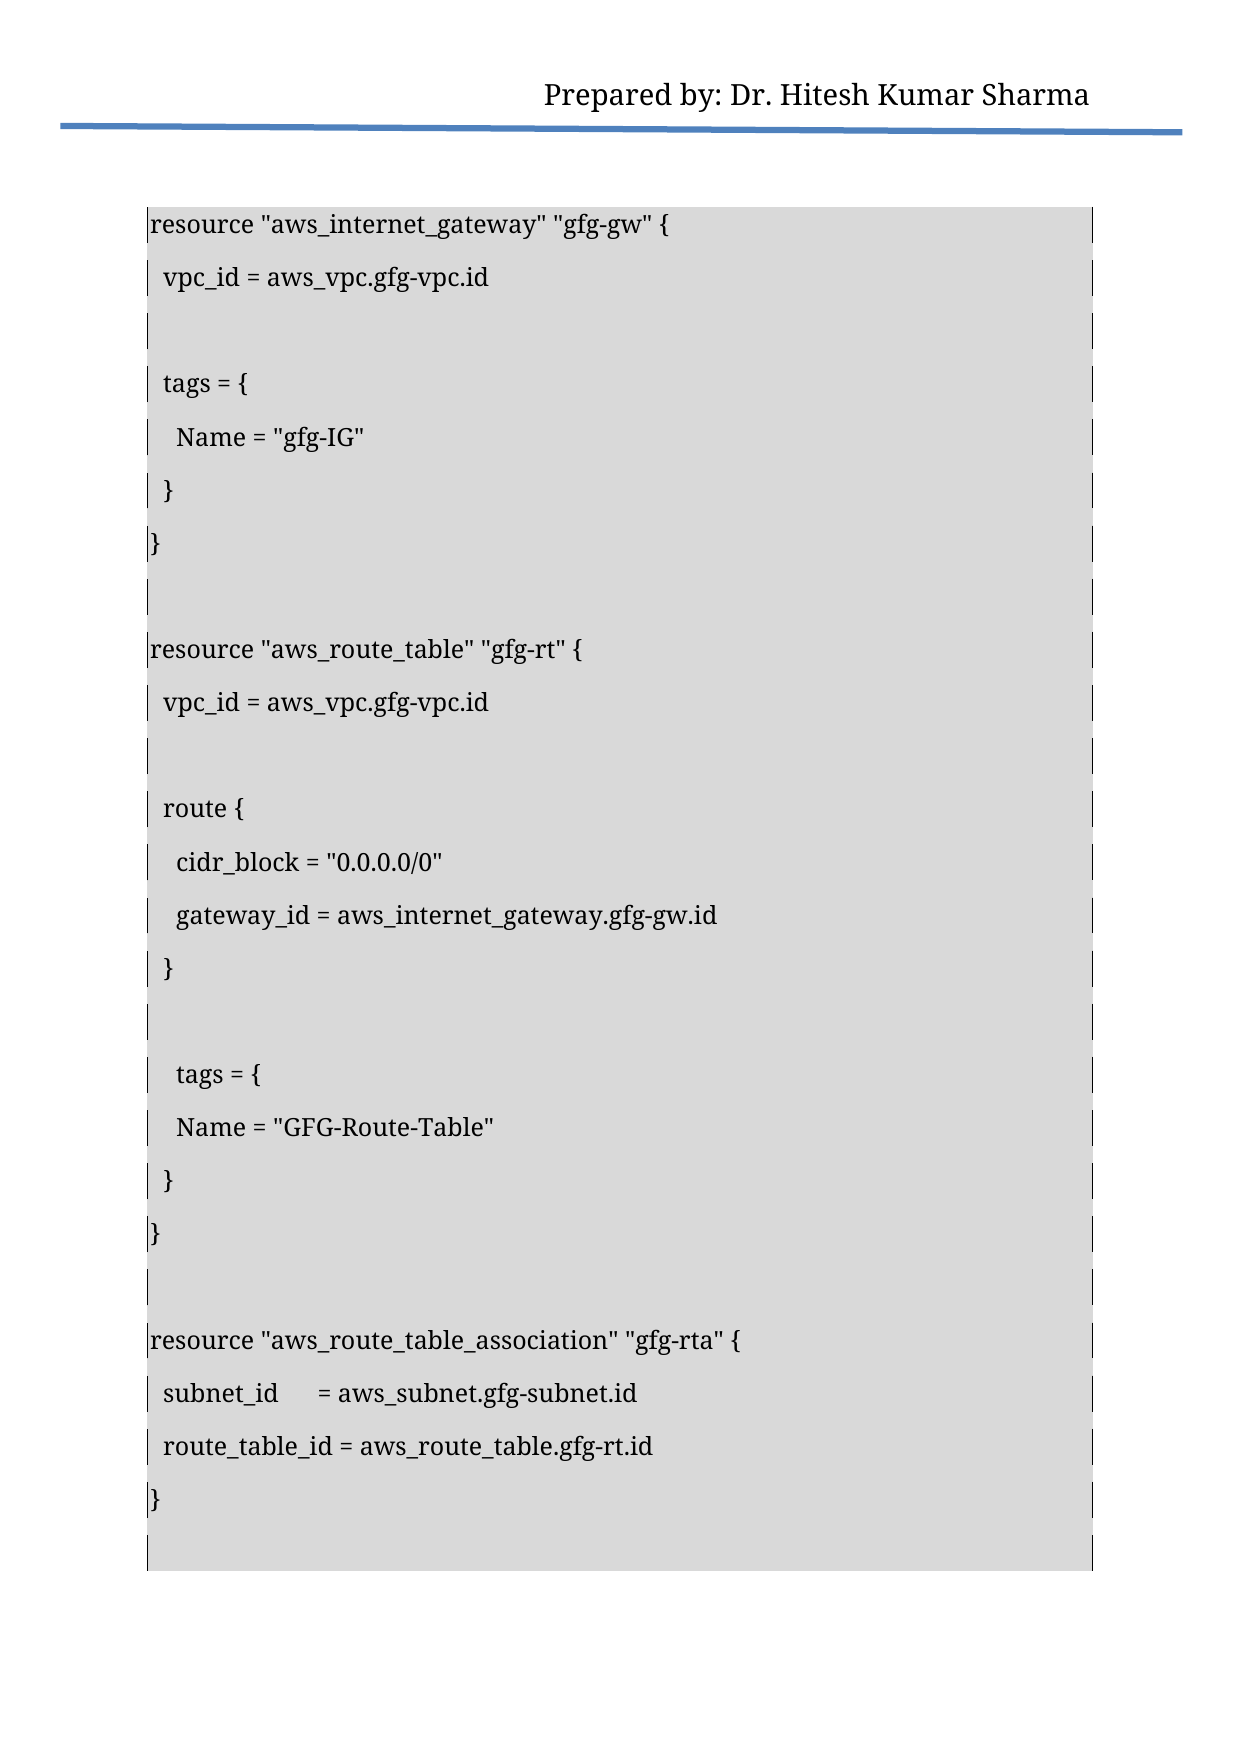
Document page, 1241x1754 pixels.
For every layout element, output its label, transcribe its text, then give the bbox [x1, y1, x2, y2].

text Name = "GFG-Route-Table" [148, 1110, 1092, 1146]
text } [147, 472, 1092, 508]
text cidr_block = "0.0.0.0/0" [148, 844, 1092, 880]
text } [148, 1482, 1092, 1518]
text route { [148, 791, 1092, 827]
text Name = "gfg-IG" [148, 419, 1092, 455]
text } [148, 1163, 1092, 1199]
text route_table_id = aws_route_table.gfg-rt.id [148, 1429, 1092, 1465]
text tags = { [148, 366, 1092, 402]
text gateway_id = aws_internet_gateway.gfg-gw.id [147, 897, 1092, 933]
text } [148, 1216, 1092, 1252]
text } [148, 951, 1092, 987]
text resource "aws_internet_gateway" "gfg-gw" { [148, 207, 1092, 243]
text vpc_id = aws_vpc.gfg-vpc.id [148, 685, 1092, 721]
text resource "aws_route_table_association" "gfg-rta" { [147, 1322, 1092, 1358]
text tags = { [148, 1057, 1092, 1093]
text subnet_id = aws_subnet.gfg-subnet.id [148, 1376, 1092, 1412]
text vpc_id = aws_vpc.gfg-vpc.id [148, 260, 1092, 296]
text resource "aws_route_table" "gfg-rt" { [148, 632, 1092, 668]
text } [148, 526, 1092, 562]
